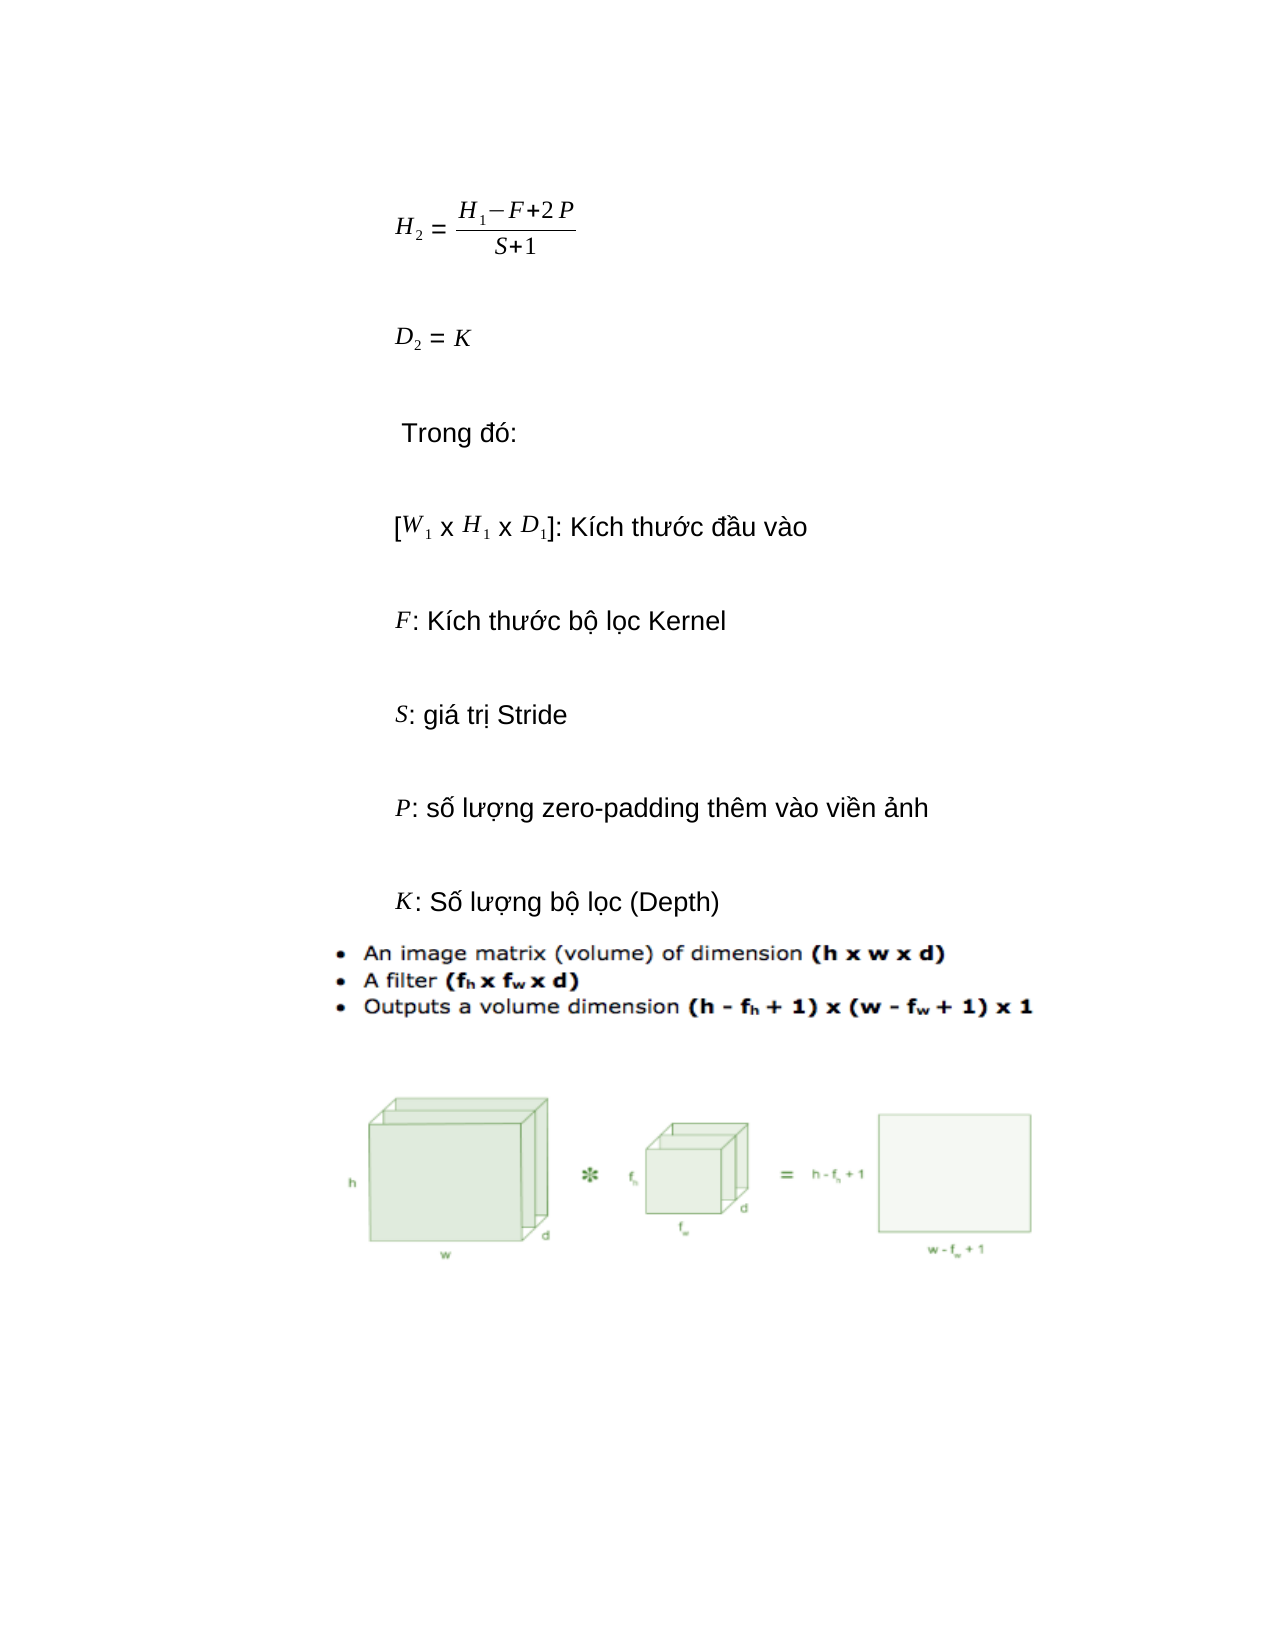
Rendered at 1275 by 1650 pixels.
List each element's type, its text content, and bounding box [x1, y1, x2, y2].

list = [394, 197, 1125, 259]
picture [328, 933, 1048, 1265]
list : số lượng zero-padding thêm vào viền ảnh [394, 792, 1125, 824]
list = [394, 322, 1125, 355]
list Trong đó: [394, 417, 1125, 449]
list : giá trị Stride [394, 699, 1125, 730]
list : Số lượng bộ lọc (Depth) [394, 886, 1125, 917]
list : Kích thước bộ lọc Kernel [394, 605, 1125, 636]
list [ x x ]: Kích thước đầu vào [394, 511, 1125, 542]
